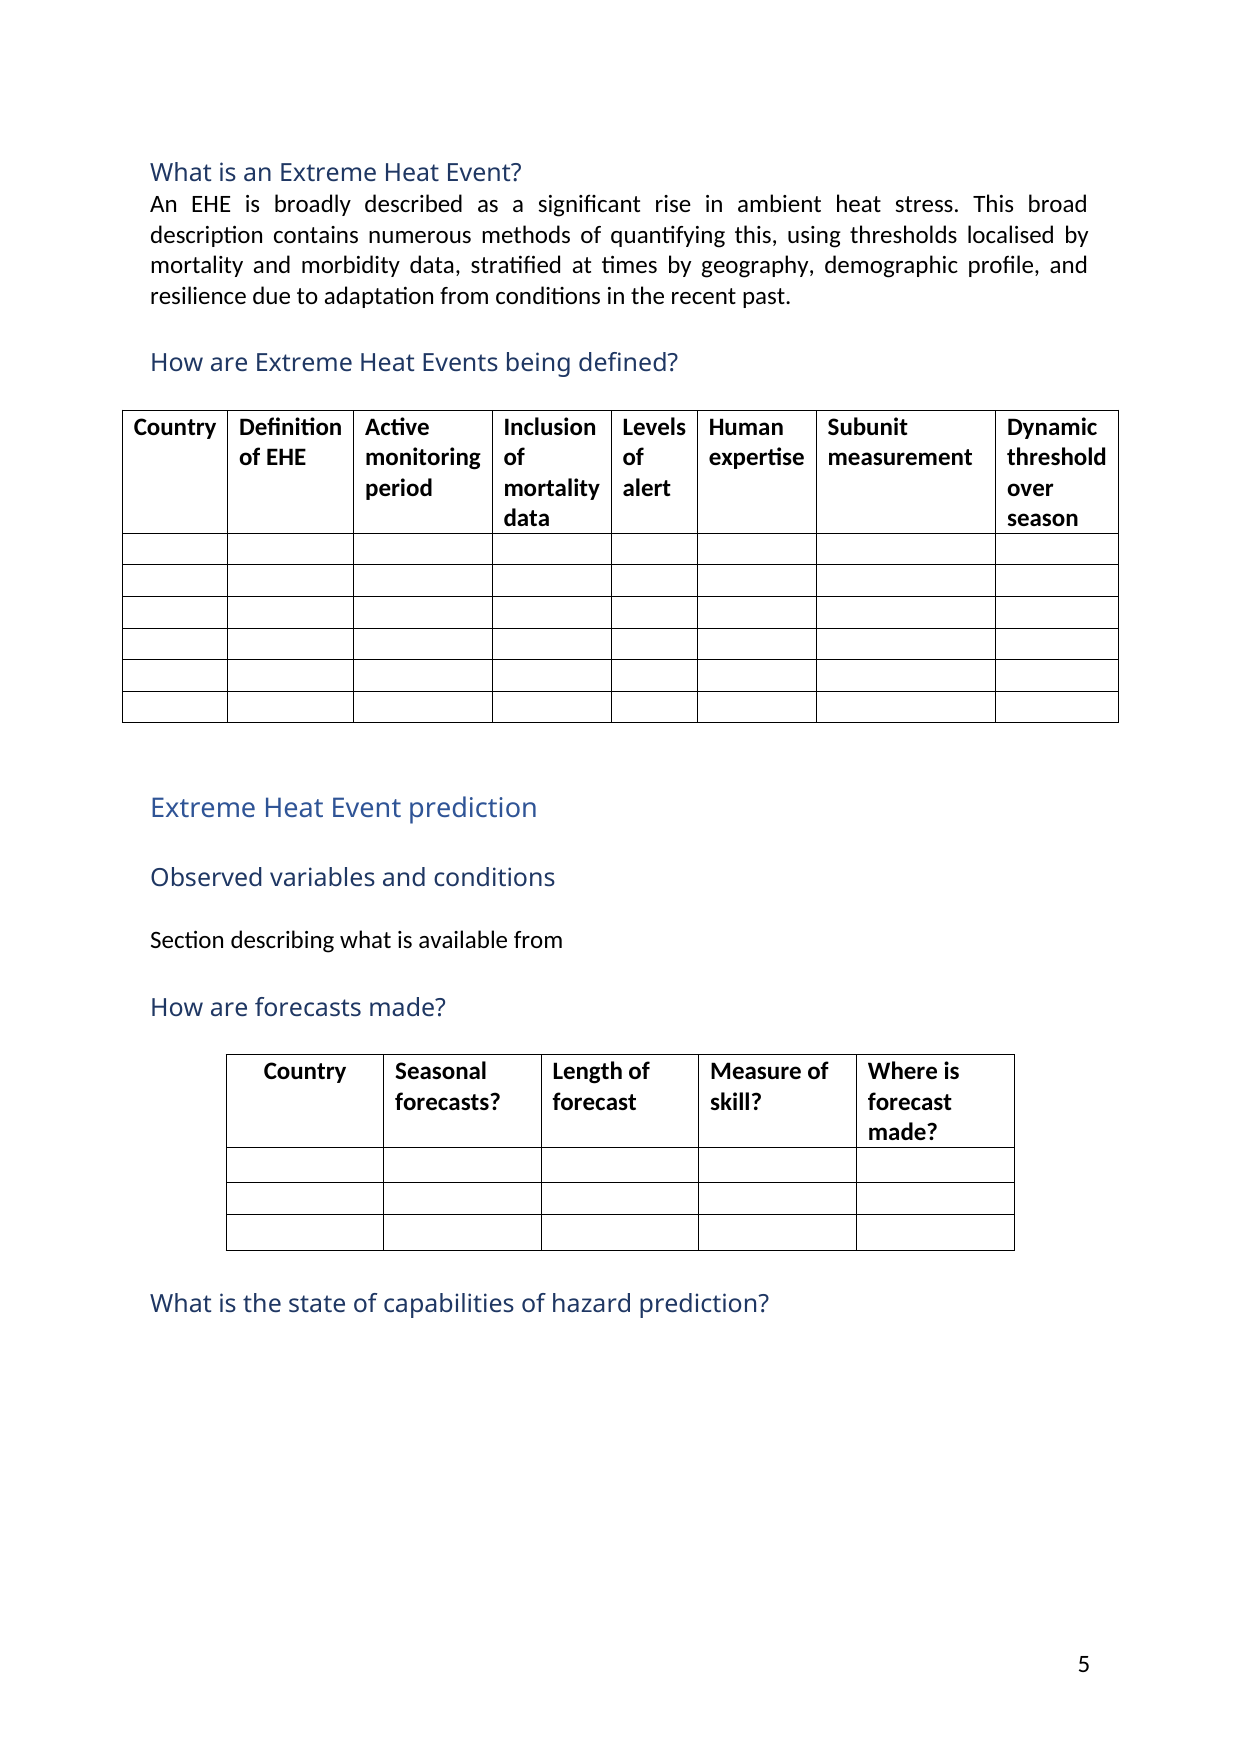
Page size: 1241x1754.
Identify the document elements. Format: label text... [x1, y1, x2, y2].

table_cell [817, 660, 995, 691]
text An EHE is broadly described as a significant rise in ambient heat stress. This broad description contains numerous methods of quantifying this, using thresholds localised by mortality and morbidity data, stratified at times by geography, demographic profile, and resilience due to adaptation from conditions in the recent past. [150, 188, 1090, 310]
table_cell [996, 629, 1118, 659]
table_header Inclusion of mortality data [493, 411, 611, 533]
table_cell [698, 692, 816, 722]
table_header Measure of skill? [699, 1055, 856, 1147]
table_cell [699, 1148, 856, 1182]
table_cell [493, 534, 611, 564]
table_cell [612, 629, 697, 659]
table_header Human expertise [698, 411, 816, 533]
table_cell [493, 629, 611, 659]
table_cell [384, 1183, 541, 1214]
subtitle What is an Extreme Heat Event? [150, 154, 1090, 188]
table_cell [228, 534, 353, 564]
table_cell [612, 692, 697, 722]
table_cell [857, 1183, 1014, 1214]
table_cell [612, 565, 697, 596]
table_header Levels of alert [612, 411, 697, 533]
table_cell [123, 629, 227, 659]
subtitle Extreme Heat Event prediction [150, 788, 1090, 825]
table_cell [542, 1215, 698, 1249]
table_header Dynamic threshold over season [996, 411, 1118, 533]
table_cell [354, 692, 492, 722]
table_cell [227, 1215, 383, 1249]
table_cell [699, 1183, 856, 1214]
table_cell [227, 1183, 383, 1214]
table_cell [612, 534, 697, 564]
table_cell [228, 629, 353, 659]
table_cell [698, 660, 816, 691]
table_cell [996, 660, 1118, 691]
table_cell [996, 534, 1118, 564]
table_header Active monitoring period [354, 411, 492, 533]
table_cell [612, 597, 697, 627]
table_cell [996, 565, 1118, 596]
table_header Length of forecast [542, 1055, 698, 1147]
table_cell [354, 565, 492, 596]
table_cell [493, 597, 611, 627]
table_cell [817, 565, 995, 596]
subtitle What is the state of capabilities of hazard prediction? [150, 1285, 1090, 1319]
table_cell [698, 565, 816, 596]
table_header Seasonal forecasts? [384, 1055, 541, 1147]
table_cell [228, 565, 353, 596]
table_cell [354, 660, 492, 691]
table_cell [123, 565, 227, 596]
table_cell [228, 692, 353, 722]
table_cell [698, 597, 816, 627]
table_cell [384, 1215, 541, 1249]
table_cell [817, 534, 995, 564]
table_cell [857, 1148, 1014, 1182]
table_header Country [227, 1055, 383, 1147]
table_cell [493, 692, 611, 722]
table_cell [542, 1148, 698, 1182]
table_cell [542, 1183, 698, 1214]
table_cell [996, 692, 1118, 722]
table_cell [996, 597, 1118, 627]
table_cell [698, 629, 816, 659]
table_cell [123, 534, 227, 564]
table_header Subunit measurement [817, 411, 995, 533]
table_header Definition of EHE [228, 411, 353, 533]
table_cell [817, 692, 995, 722]
table_cell [228, 660, 353, 691]
table_cell [817, 597, 995, 627]
table_cell [857, 1215, 1014, 1249]
table_cell [354, 597, 492, 627]
subtitle Observed variables and conditions [150, 860, 1090, 894]
table_header Where is forecast made? [857, 1055, 1014, 1147]
table_cell [354, 534, 492, 564]
table_cell [699, 1215, 856, 1249]
table_header Country [123, 411, 227, 533]
subtitle How are Extreme Heat Events being defined? [150, 345, 1090, 379]
table_cell [123, 660, 227, 691]
subtitle How are forecasts made? [150, 990, 1090, 1024]
table_cell [612, 660, 697, 691]
table_cell [817, 629, 995, 659]
table_cell [354, 629, 492, 659]
text Section describing what is available from [150, 924, 1090, 955]
table_cell [123, 597, 227, 627]
table_cell [493, 565, 611, 596]
table_cell [123, 692, 227, 722]
table_cell [228, 597, 353, 627]
table_cell [493, 660, 611, 691]
table_cell [384, 1148, 541, 1182]
table_cell [698, 534, 816, 564]
table_cell [227, 1148, 383, 1182]
